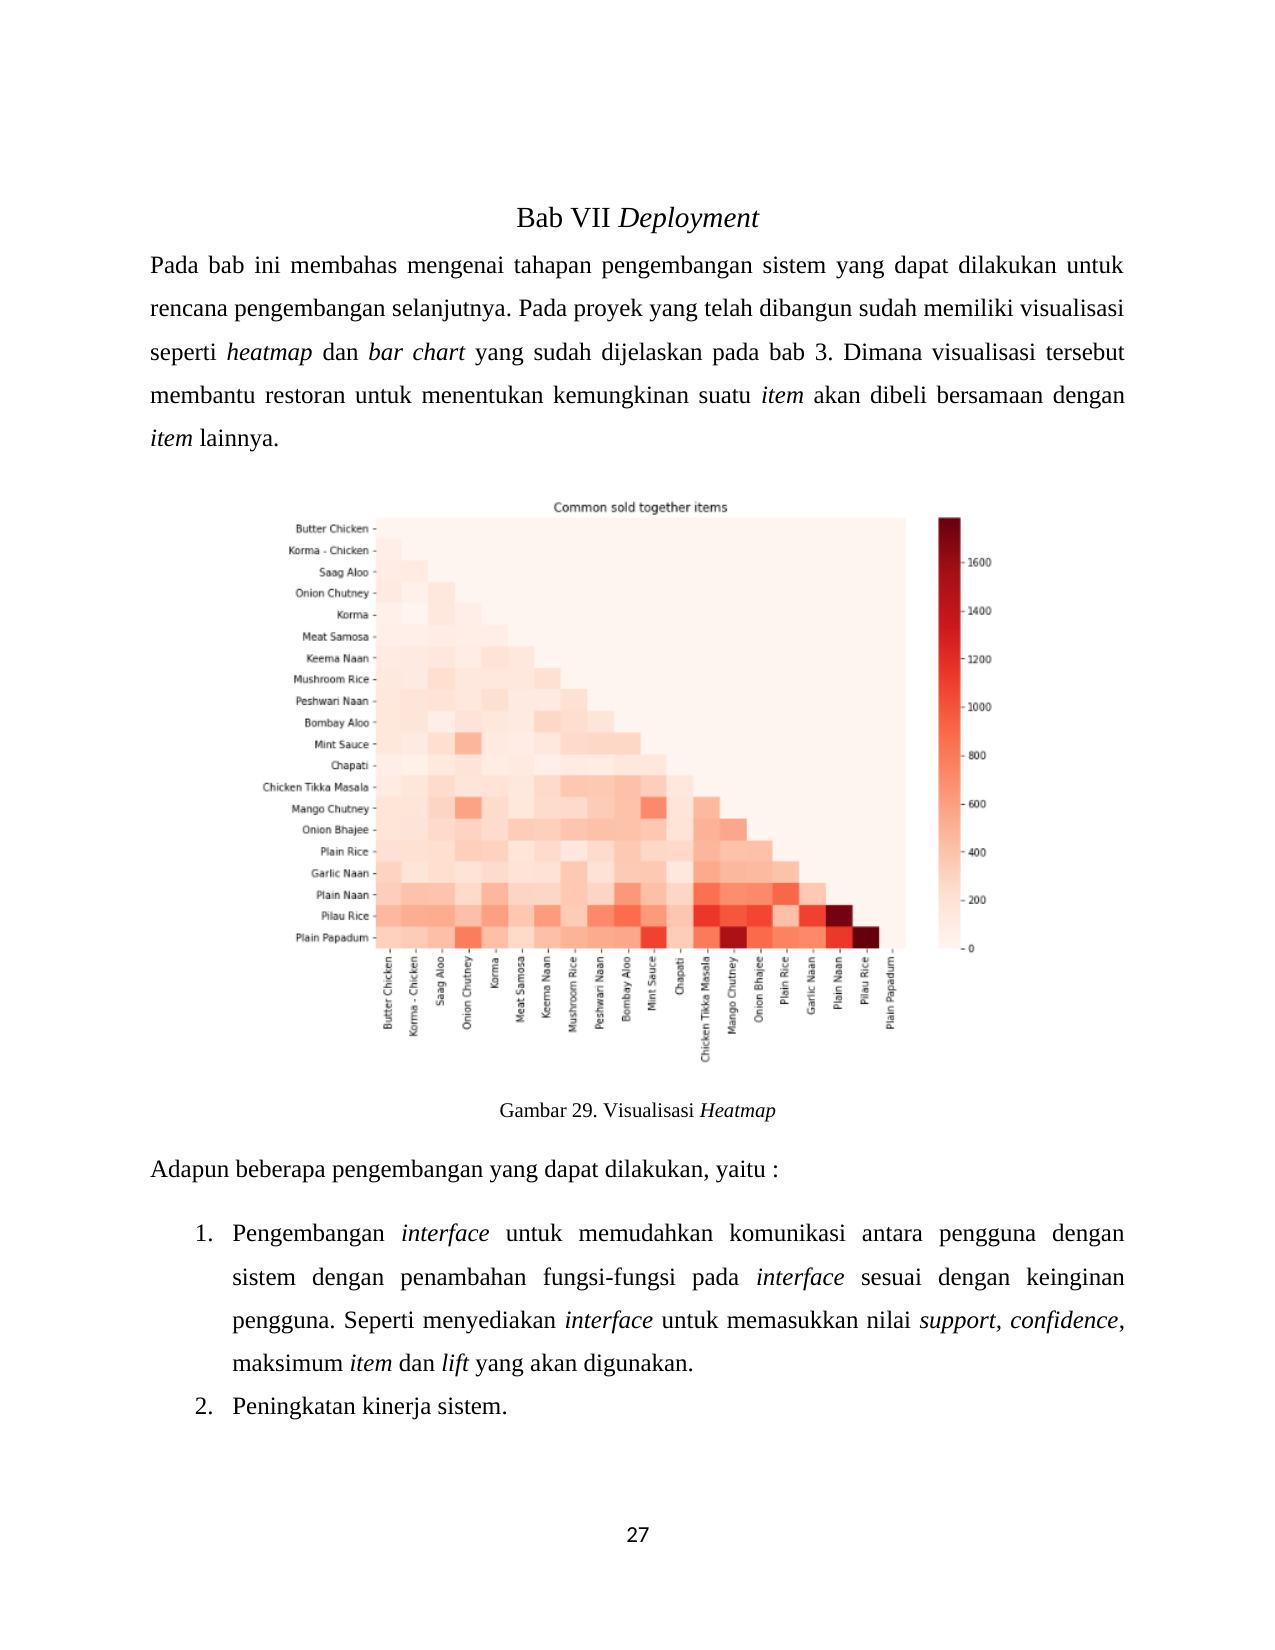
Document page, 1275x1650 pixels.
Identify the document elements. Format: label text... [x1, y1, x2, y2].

subtitle Bab VII Deployment [150, 200, 1125, 233]
list Pengembangan interface untuk memudahkan komunikasi antara pengguna dengan sistem dengan penambahan fungsi-fungsi pada interface sesuai dengan keinginan pengguna. Seperti menyediakan interface untuk memasukkan nilai support, confidence, maksimum item dan lift yang akan digunakan. [194, 1218, 1125, 1377]
list Peningkatan kinerja sistem. [194, 1391, 1125, 1420]
text Adapun beberapa pengembangan yang dapat dilakukan, yaitu : [150, 1154, 1125, 1183]
picture [246, 486, 1029, 1063]
text Gambar 29. Visualisasi Heatmap [150, 1098, 1125, 1122]
text Pada bab ini membahas mengenai tahapan pengembangan sistem yang dapat dilakukan untuk rencana pengembangan selanjutnya. Pada proyek yang telah dibangun sudah memiliki visualisasi seperti heatmap dan bar chart yang sudah dijelaskan pada bab 3. Dimana visualisasi tersebut membantu restoran untuk menentukan kemungkinan suatu item akan dibeli bersamaan dengan item lainnya. [150, 250, 1125, 452]
